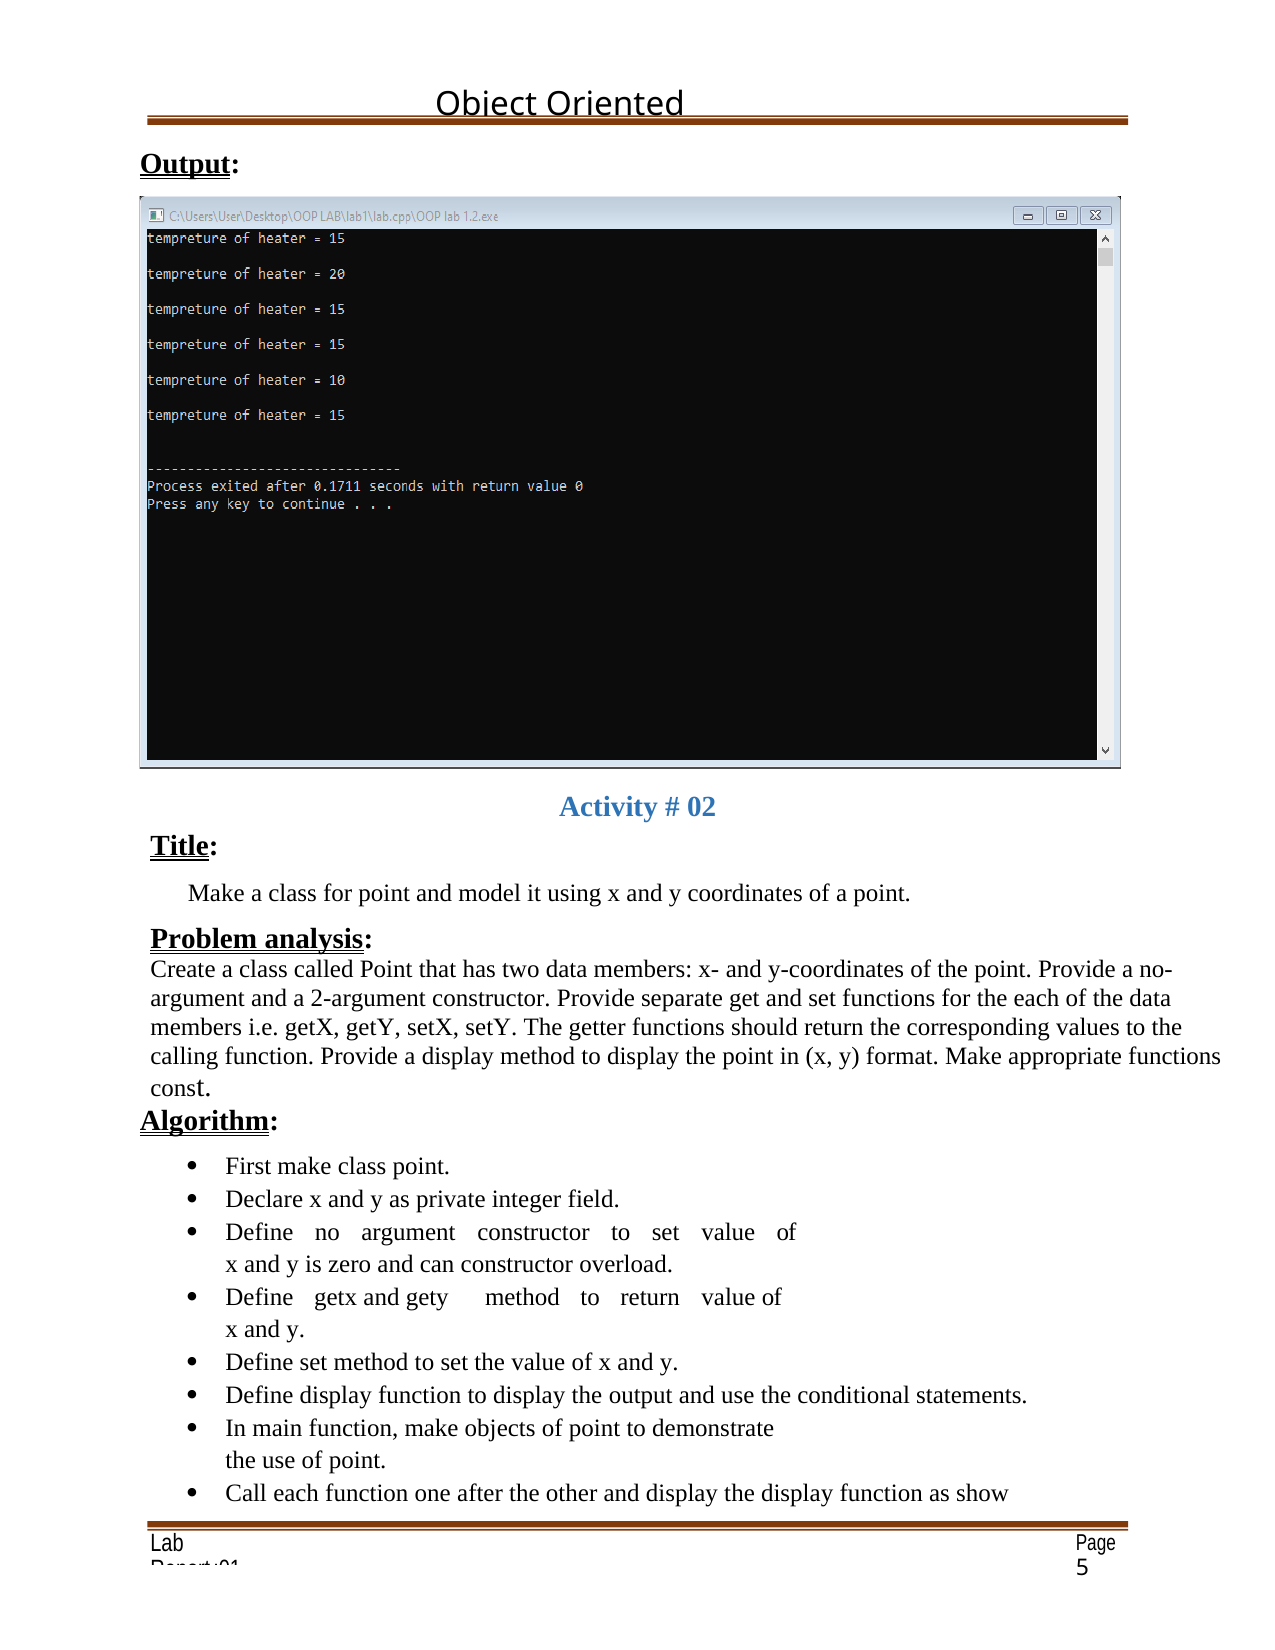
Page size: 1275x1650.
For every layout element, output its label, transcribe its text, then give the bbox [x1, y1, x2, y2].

list Define display function to display the output and use the conditional statements. [188, 1380, 1235, 1408]
list Define no argument constructor to set value of x and y is zero and can constructor overload. [188, 1217, 798, 1278]
subtitle Algorithm: [139, 1103, 1235, 1137]
text Activity # 02 [559, 789, 1235, 823]
list First make class point. [188, 1151, 1235, 1180]
text Make a class for point and model it using x and y coordinates of a point. [188, 878, 1235, 907]
subtitle Create a class called Point that has two data members: x‐ and y‐coordinates of the point. Provide a no‐ argument and a 2‐argument constructor. Provide separate get and set functions for the each of the data members i.e. getX, getY, setX, setY. The getter functions should return the corresponding values to the calling function. Provide a display method to display the point in (x, y) format. Make appropriate functions const. [150, 954, 1235, 1103]
list In main function, make objects of point to demonstrate the use of point. [188, 1413, 797, 1474]
text Title: [150, 828, 1235, 861]
text Output: [139, 146, 937, 179]
list Declare x and y as private integer field. [188, 1184, 1235, 1213]
list Call each function one after the other and display the display function as show [188, 1478, 1125, 1506]
list Define getx and gety method to return value of x and y. [188, 1282, 797, 1343]
subtitle Problem analysis: [150, 921, 1235, 954]
list Define set method to set the value of x and y. [188, 1347, 797, 1376]
